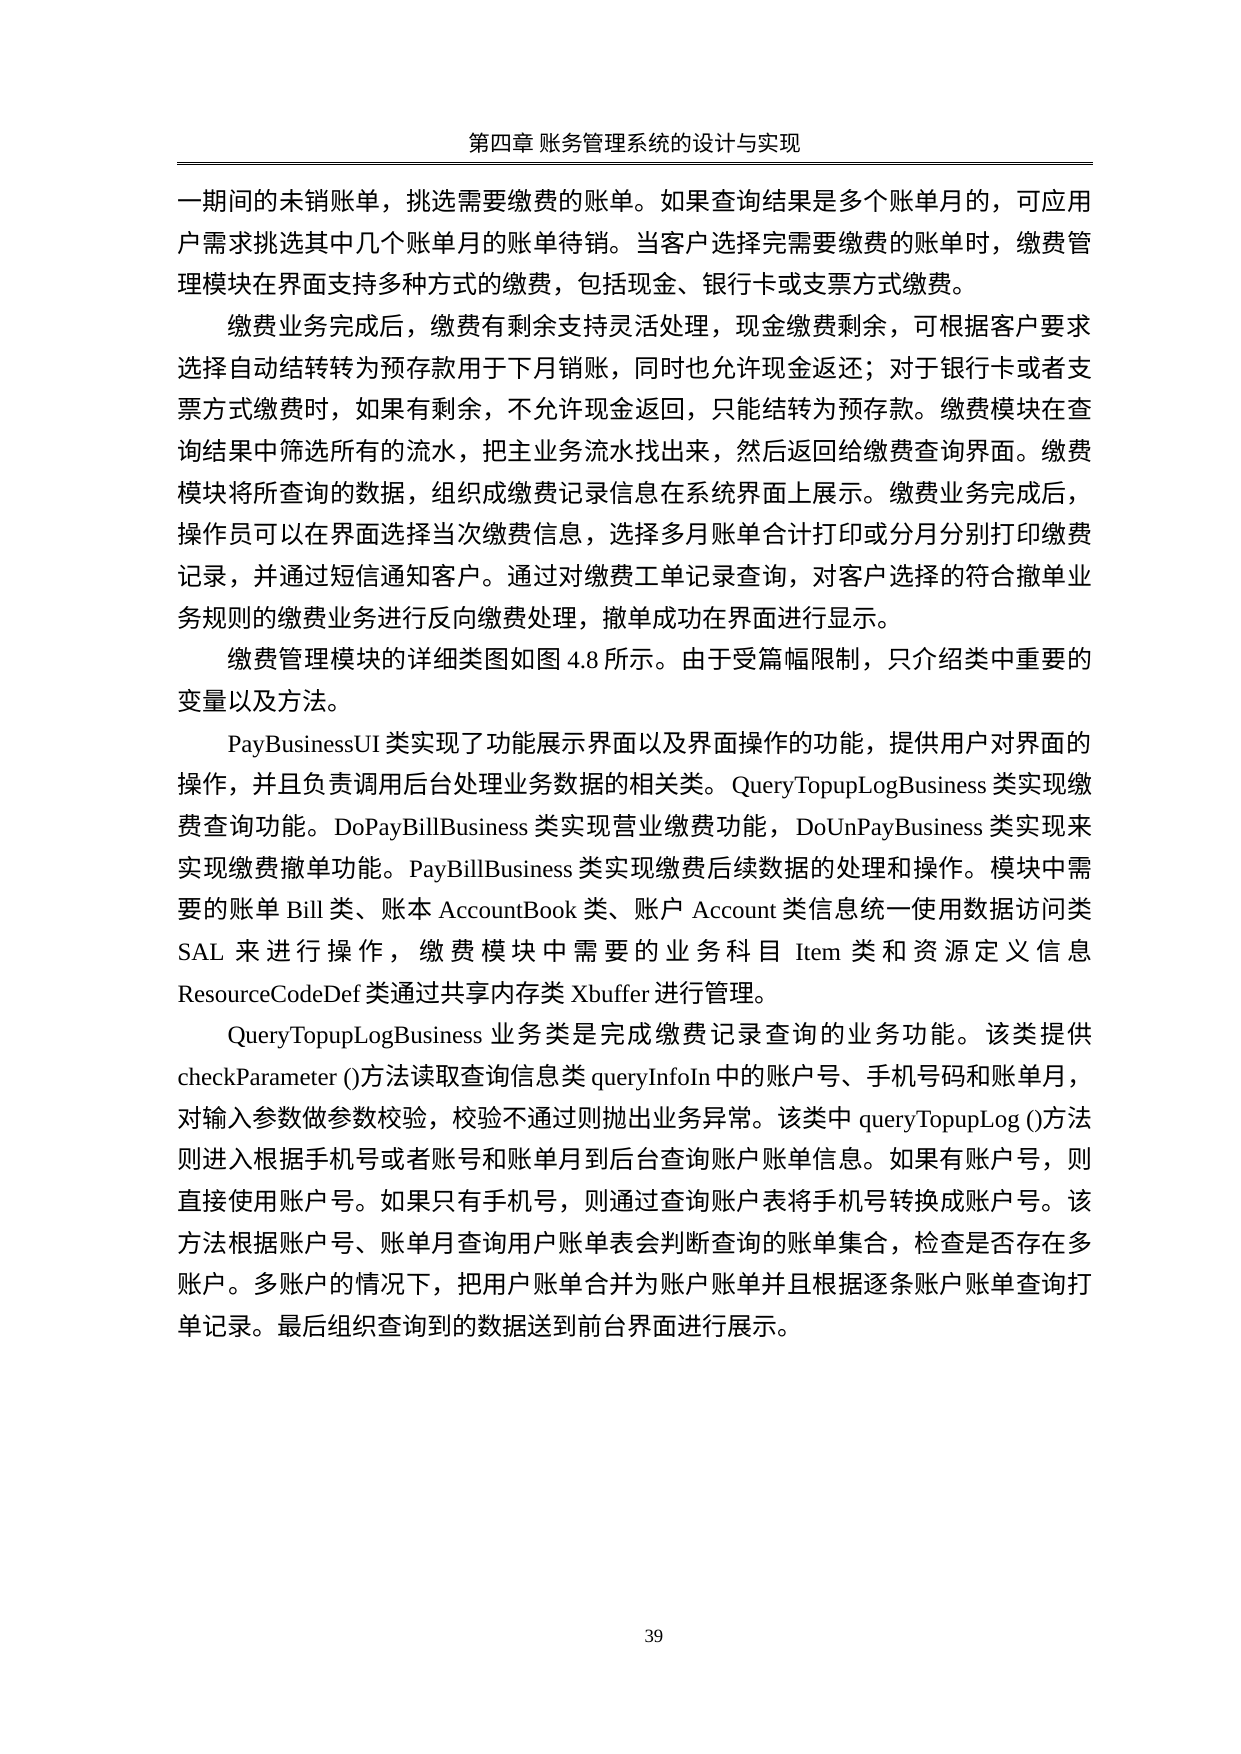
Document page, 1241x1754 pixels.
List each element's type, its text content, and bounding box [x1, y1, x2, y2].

text QueryTopupLogBusiness业务类是完成缴费记录查询的业务功能。该类提供checkParameter ()方法读取查询信息类queryInfoIn中的账户号、手机号码和账单月，对输入参数做参数校验，校验不通过则抛出业务异常。该类中queryTopupLog ()方法则进入根据手机号或者账号和账单月到后台查询账户账单信息。如果有账户号，则直接使用账户号。如果只有手机号，则通过查询账户表将手机号转换成账户号。该方法根据账户号、账单月查询用户账单表会判断查询的账单集合，检查是否存在多账户。多账户的情况下，把用户账单合并为账户账单并且根据逐条账户账单查询打单记录。最后组织查询到的数据送到前台界面进行展示。 [177, 1011, 1093, 1344]
text 缴费管理模块的详细类图如图4.8所示。由于受篇幅限制，只介绍类中重要的变量以及方法。 [177, 636, 1093, 719]
text 缴费业务完成后，缴费有剩余支持灵活处理，现金缴费剩余，可根据客户要求选择自动结转转为预存款用于下月销账，同时也允许现金返还；对于银行卡或者支票方式缴费时，如果有剩余，不允许现金返回，只能结转为预存款。缴费模块在查询结果中筛选所有的流水，把主业务流水找出来，然后返回给缴费查询界面。缴费模块将所查询的数据，组织成缴费记录信息在系统界面上展示。缴费业务完成后，操作员可以在界面选择当次缴费信息，选择多月账单合计打印或分月分别打印缴费记录，并通过短信通知客户。通过对缴费工单记录查询，对客户选择的符合撤单业务规则的缴费业务进行反向缴费处理，撤单成功在界面进行显示。 [177, 302, 1093, 636]
text PayBusinessUI类实现了功能展示界面以及界面操作的功能，提供用户对界面的操作，并且负责调用后台处理业务数据的相关类。QueryTopupLogBusiness类实现缴费查询功能。DoPayBillBusiness类实现营业缴费功能，DoUnPayBusiness类实现来实现缴费撤单功能。PayBillBusiness类实现缴费后续数据的处理和操作。模块中需要的账单Bill类、账本AccountBook类、账户Account类信息统一使用数据访问类SAL来进行操作，缴费模块中需要的业务科目Item类和资源定义信息ResourceCodeDef类通过共享内存类Xbuffer进行管理。 [177, 719, 1093, 1011]
